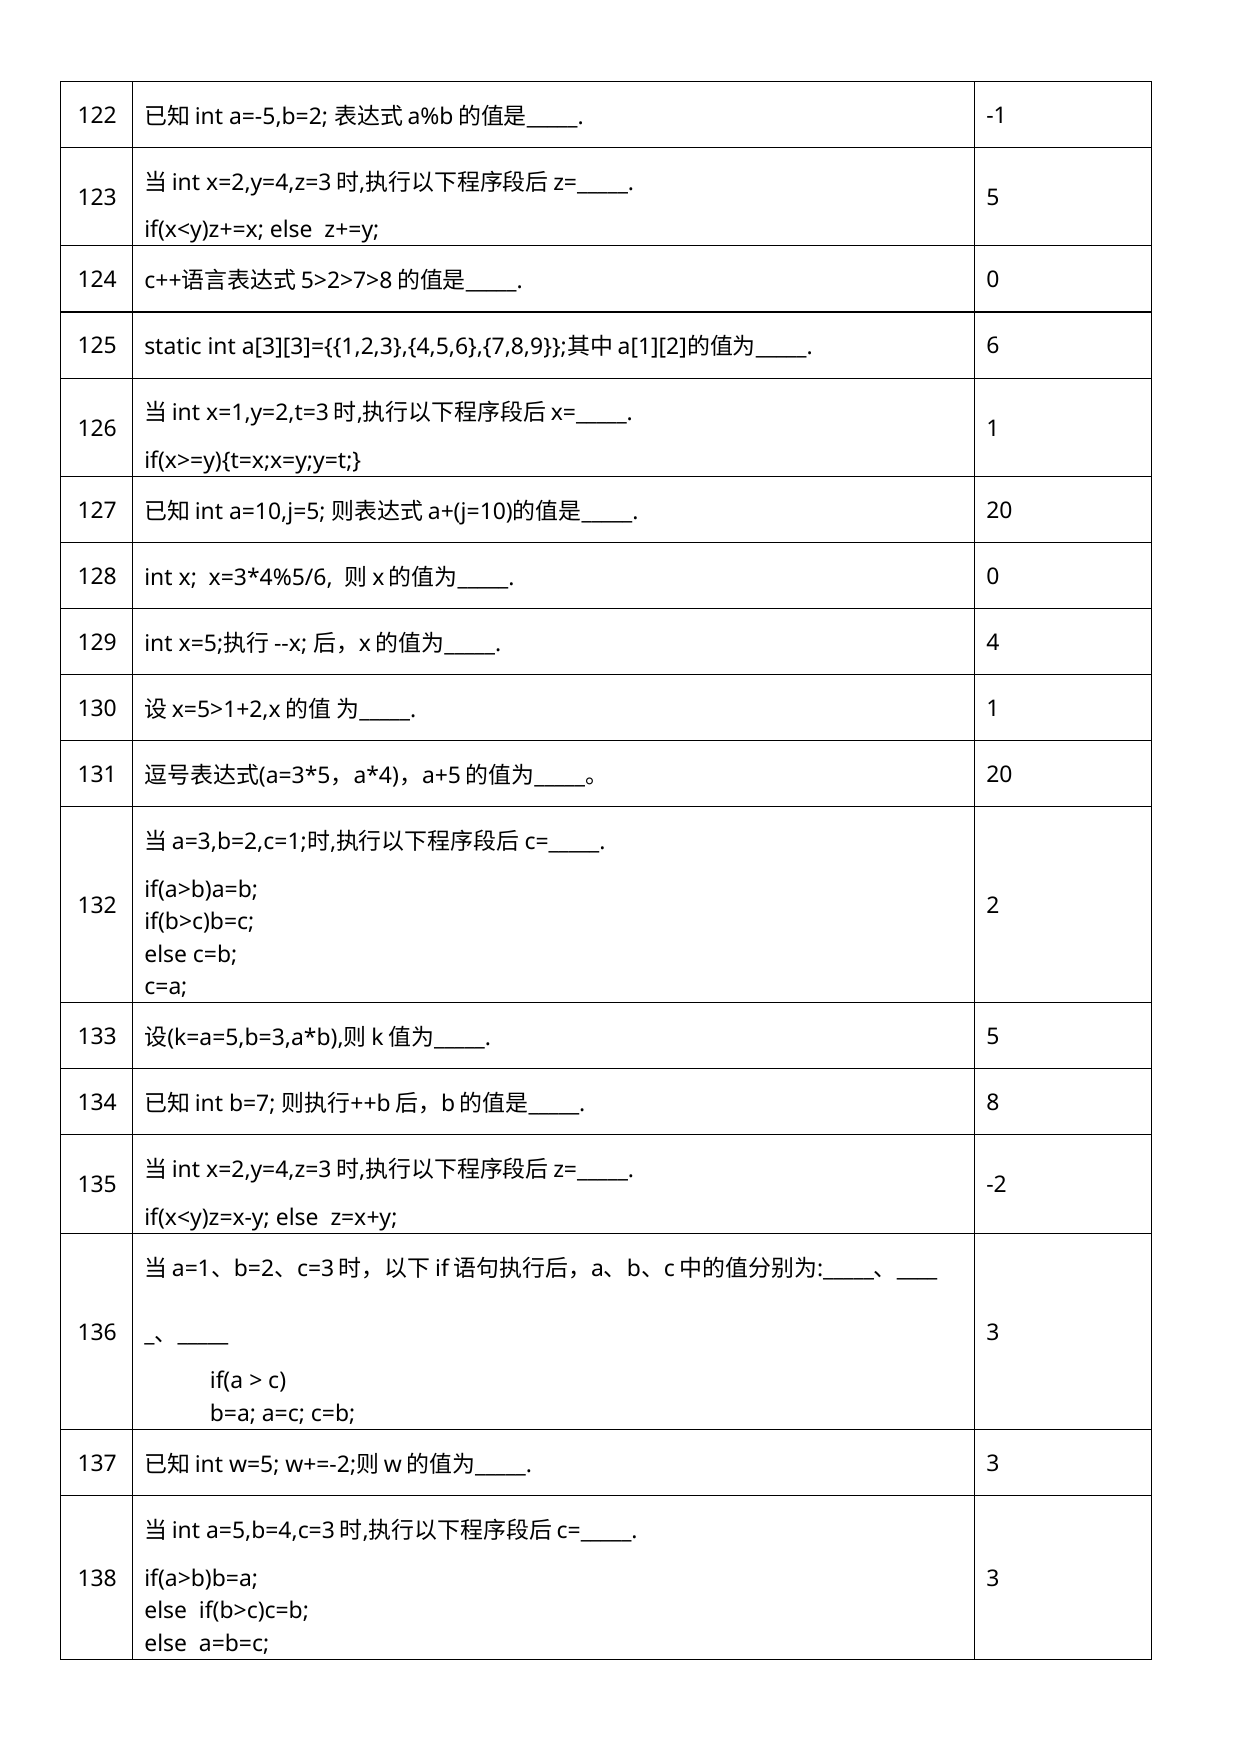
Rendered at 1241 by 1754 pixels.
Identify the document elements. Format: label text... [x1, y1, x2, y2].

table_cell 138 [61, 1496, 132, 1658]
table_cell c++语言表达式5>2>7>8的值是_____. [133, 246, 974, 311]
table_cell -2 [975, 1135, 1151, 1233]
table_cell 126 [61, 379, 132, 476]
table_cell 127 [61, 477, 132, 542]
table_cell 逗号表达式(a=3*5，a*4)，a+5的值为_____。 [133, 741, 974, 806]
table_cell 已知int w=5; w+=-2;则w的值为_____. [133, 1430, 974, 1495]
table_cell 5 [975, 1003, 1151, 1068]
table_cell 125 [61, 313, 132, 377]
table_cell 3 [975, 1496, 1151, 1658]
table_cell 132 [61, 807, 132, 1002]
table_cell 136 [61, 1234, 132, 1429]
table_cell 设(k=a=5,b=3,a*b),则k值为_____. [133, 1003, 974, 1068]
table_cell 137 [61, 1430, 132, 1495]
table_cell -1 [975, 82, 1151, 147]
table_cell 当a=3,b=2,c=1;时,执行以下程序段后 c=_____. if(a>b)a=b; if(b>c)b=c; else c=b; c=a; [133, 807, 974, 1002]
table_cell 4 [975, 609, 1151, 674]
table_cell 128 [61, 543, 132, 608]
table_cell 3 [975, 1430, 1151, 1495]
table_cell 0 [975, 543, 1151, 608]
table_cell 已知int a=10,j=5; 则表达式a+(j=10)的值是_____. [133, 477, 974, 542]
table_cell 135 [61, 1135, 132, 1233]
table_cell 20 [975, 741, 1151, 806]
table_cell 133 [61, 1003, 132, 1068]
table_cell int x=5;执行 --x; 后，x的值为_____. [133, 609, 974, 674]
table_cell 当int x=1,y=2,t=3时,执行以下程序段后x=_____. if(x>=y){t=x;x=y;y=t;} [133, 379, 974, 476]
table_cell 124 [61, 246, 132, 311]
table_cell 131 [61, 741, 132, 806]
table_cell 1 [975, 675, 1151, 740]
table_cell 设x=5>1+2,x的值 为_____. [133, 675, 974, 740]
table_cell 130 [61, 675, 132, 740]
table_cell 3 [975, 1234, 1151, 1429]
table_cell 当int x=2,y=4,z=3时,执行以下程序段后z=_____. if(x<y)z=x-y; else z=x+y; [133, 1135, 974, 1233]
table_cell 6 [975, 313, 1151, 377]
table_cell static int a[3][3]={{1,2,3},{4,5,6},{7,8,9}};其中a[1][2]的值为_____. [133, 313, 974, 377]
table_cell 当int a=5,b=4,c=3时,执行以下程序段后c=_____. if(a>b)b=a; else if(b>c)c=b; else a=b=c; [133, 1496, 974, 1658]
table_cell 122 [61, 82, 132, 147]
table_cell int x; x=3*4%5/6, 则x的值为_____. [133, 543, 974, 608]
table_cell 8 [975, 1069, 1151, 1134]
table_cell 1 [975, 379, 1151, 476]
table_cell 2 [975, 807, 1151, 1002]
table_cell 20 [975, 477, 1151, 542]
table_cell 129 [61, 609, 132, 674]
table_cell 已知int b=7; 则执行++b后，b的值是_____. [133, 1069, 974, 1134]
table_cell 123 [61, 148, 132, 245]
table_cell 当a=1、b=2、c=3时，以下if语句执行后，a、b、c中的值分别为:_____、_____、_____ if(a > c) b=a; a=c; c=b; [133, 1234, 974, 1429]
table_cell 已知int a=-5,b=2; 表达式a%b的值是_____. [133, 82, 974, 147]
table_cell 134 [61, 1069, 132, 1134]
table_cell 0 [975, 246, 1151, 311]
table_cell 当int x=2,y=4,z=3时,执行以下程序段后z=_____. if(x<y)z+=x; else z+=y; [133, 148, 974, 245]
table_cell 5 [975, 148, 1151, 245]
